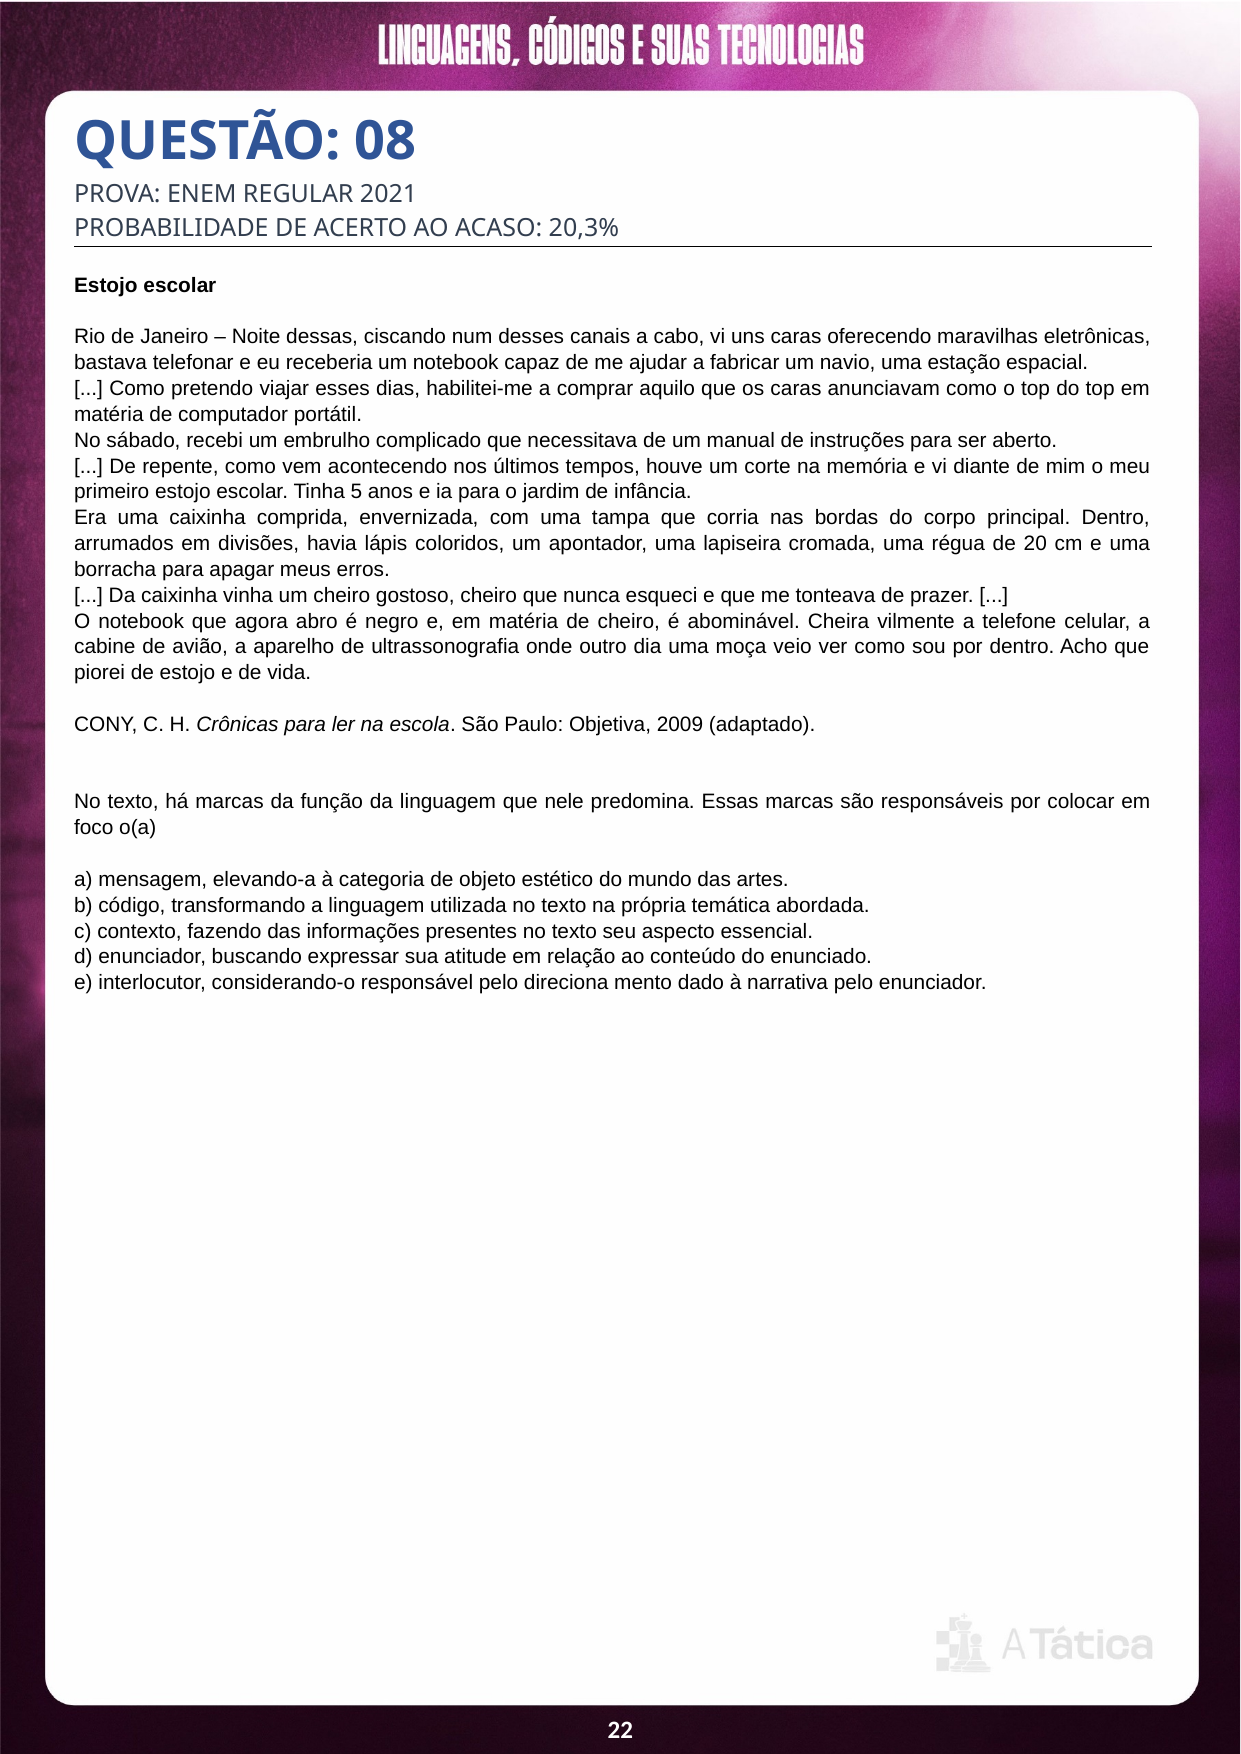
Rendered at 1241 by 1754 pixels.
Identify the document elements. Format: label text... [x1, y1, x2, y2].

text O notebook que agora abro é negro e, em matéria de cheiro, é abominável. Cheira vilmente a telefone celular, a cabine de avião, a aparelho de ultrassonografia onde outro dia uma moça veio ver como sou por dentro. Acho que piorei de estojo e de vida. [74, 608, 1152, 684]
picture [0, 1, 1241, 1754]
text d) enunciador, buscando expressar sua atitude em relação ao conteúdo do enunciado. [74, 944, 1152, 968]
text [...] Como pretendo viajar esses dias, habilitei-me a comprar aquilo que os caras anunciavam como o top do top em matéria de computador portátil. [74, 376, 1152, 426]
text PROVA: ENEM REGULAR 2021 [74, 176, 1152, 209]
text CONY, C. H. Crônicas para ler na escola. São Paulo: Objetiva, 2009 (adaptado). [74, 712, 1152, 736]
text No texto, há marcas da função da linguagem que nele predomina. Essas marcas são responsáveis por colocar em foco o(a) [74, 789, 1152, 839]
text Era uma caixinha comprida, envernizada, com uma tampa que corria nas bordas do corpo principal. Dentro, arrumados em divisões, havia lápis coloridos, um apontador, uma lapiseira cromada, uma régua de 20 cm e uma borracha para apagar meus erros. [74, 505, 1152, 581]
text e) interlocutor, considerando-o responsável pelo direciona mento dado à narrativa pelo enunciador. [74, 970, 1152, 994]
text [...] De repente, como vem acontecendo nos últimos tempos, houve um corte na memória e vi diante de mim o meu primeiro estojo escolar. Tinha 5 anos e ia para o jardim de infância. [74, 453, 1152, 503]
text Estojo escolar [74, 273, 1152, 297]
text a) mensagem, elevando-a à categoria de objeto estético do mundo das artes. [74, 841, 1152, 891]
text No sábado, recebi um embrulho complicado que necessitava de um manual de instruções para ser aberto. [74, 428, 1152, 452]
text QUESTÃO: 08 [74, 102, 1152, 176]
text Rio de Janeiro – Noite dessas, ciscando num desses canais a cabo, vi uns caras oferecendo maravilhas eletrônicas, bastava telefonar e eu receberia um notebook capaz de me ajudar a fabricar um navio, uma estação espacial. [74, 324, 1152, 374]
text b) código, transformando a linguagem utilizada no texto na própria temática abordada. [74, 893, 1152, 917]
text PROBABILIDADE DE ACERTO AO ACASO: 20,3% [74, 209, 1152, 246]
text [...] Da caixinha vinha um cheiro gostoso, cheiro que nunca esqueci e que me tonteava de prazer. [...] [74, 583, 1152, 607]
text c) contexto, fazendo das informações presentes no texto seu aspecto essencial. [74, 918, 1152, 942]
